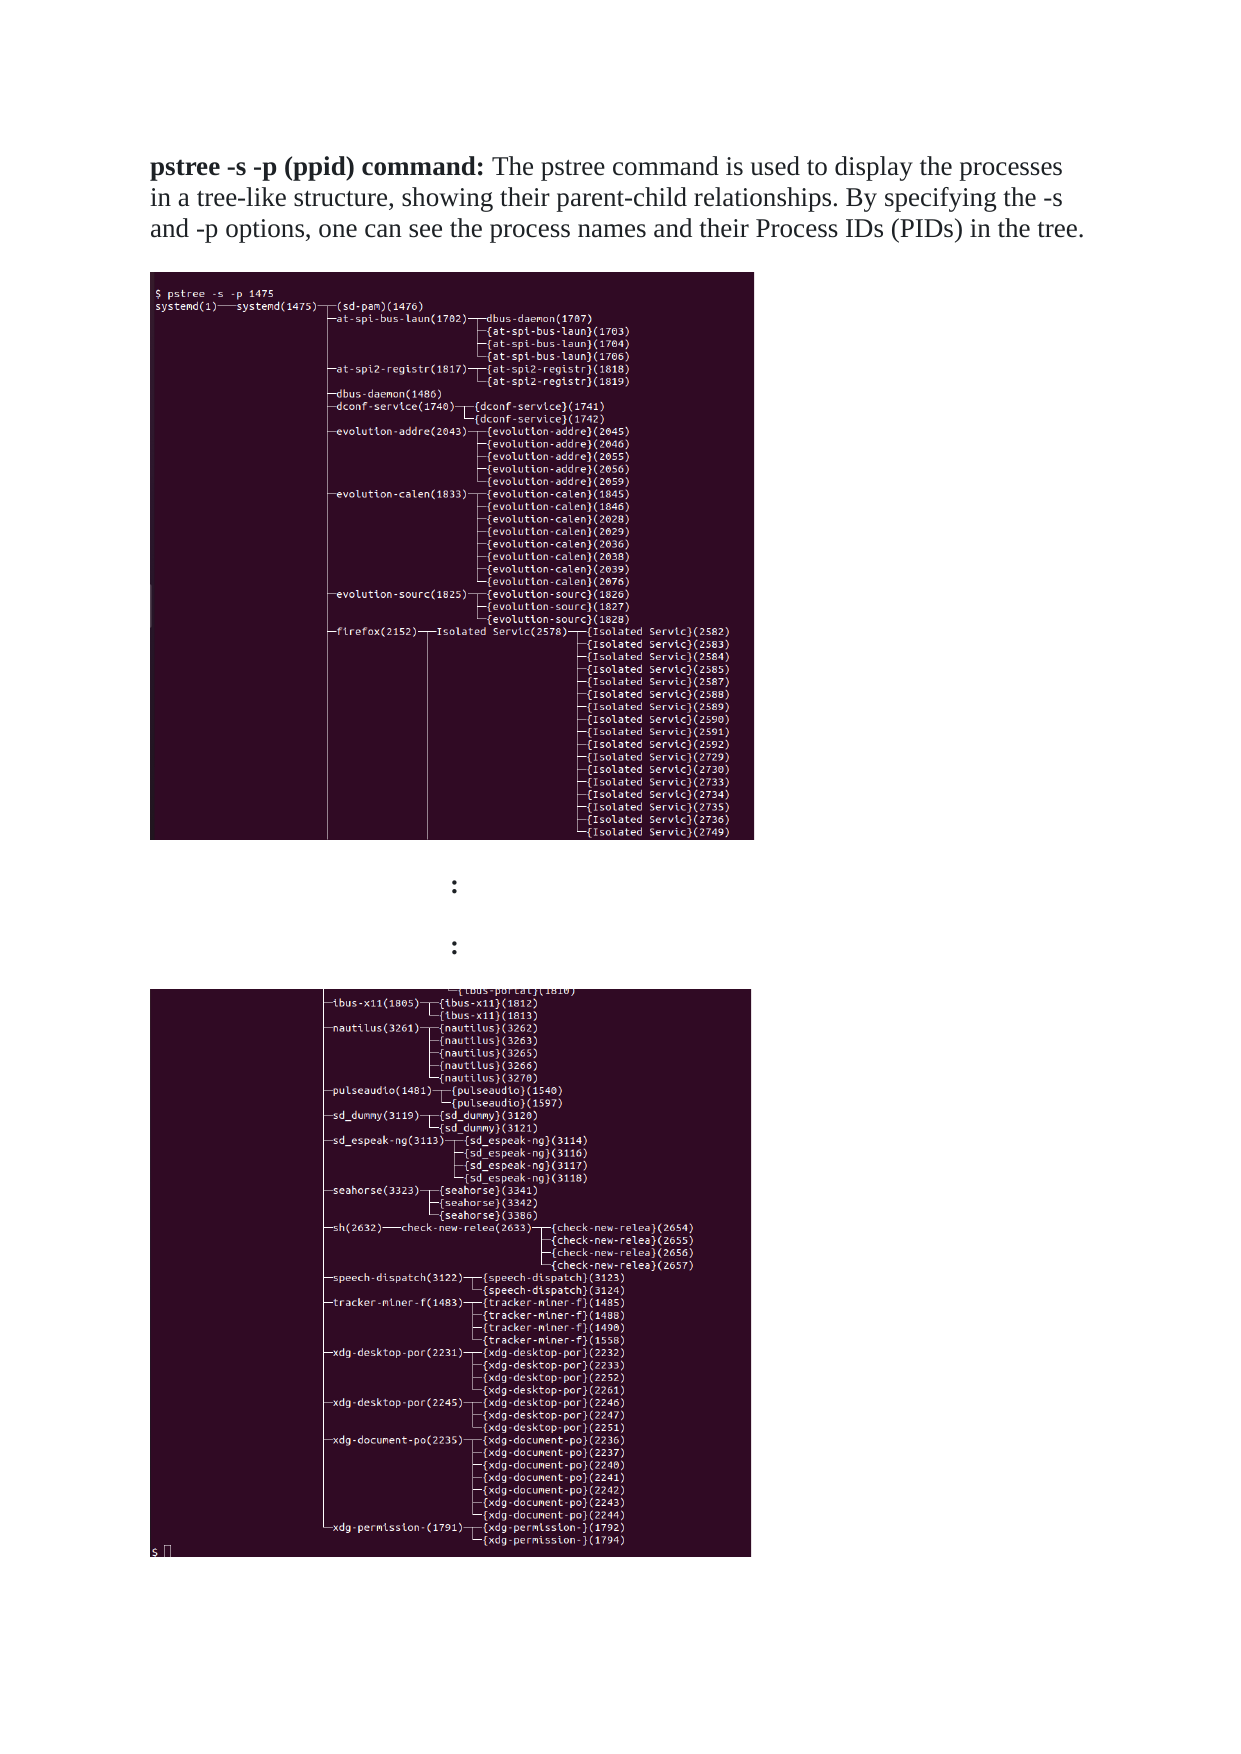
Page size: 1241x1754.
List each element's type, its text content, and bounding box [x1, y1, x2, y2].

picture [150, 989, 752, 1557]
subtitle : [450, 868, 1090, 900]
subtitle pstree -s -p (ppid) command: The pstree command is used to display the processes in a tree-like structure, showing their parent-child relationships. By specifying the -s and -p options, one can see the process names and their Process IDs (PIDs) in the tree. [150, 150, 1090, 243]
subtitle : [450, 929, 1090, 960]
picture [150, 272, 755, 840]
